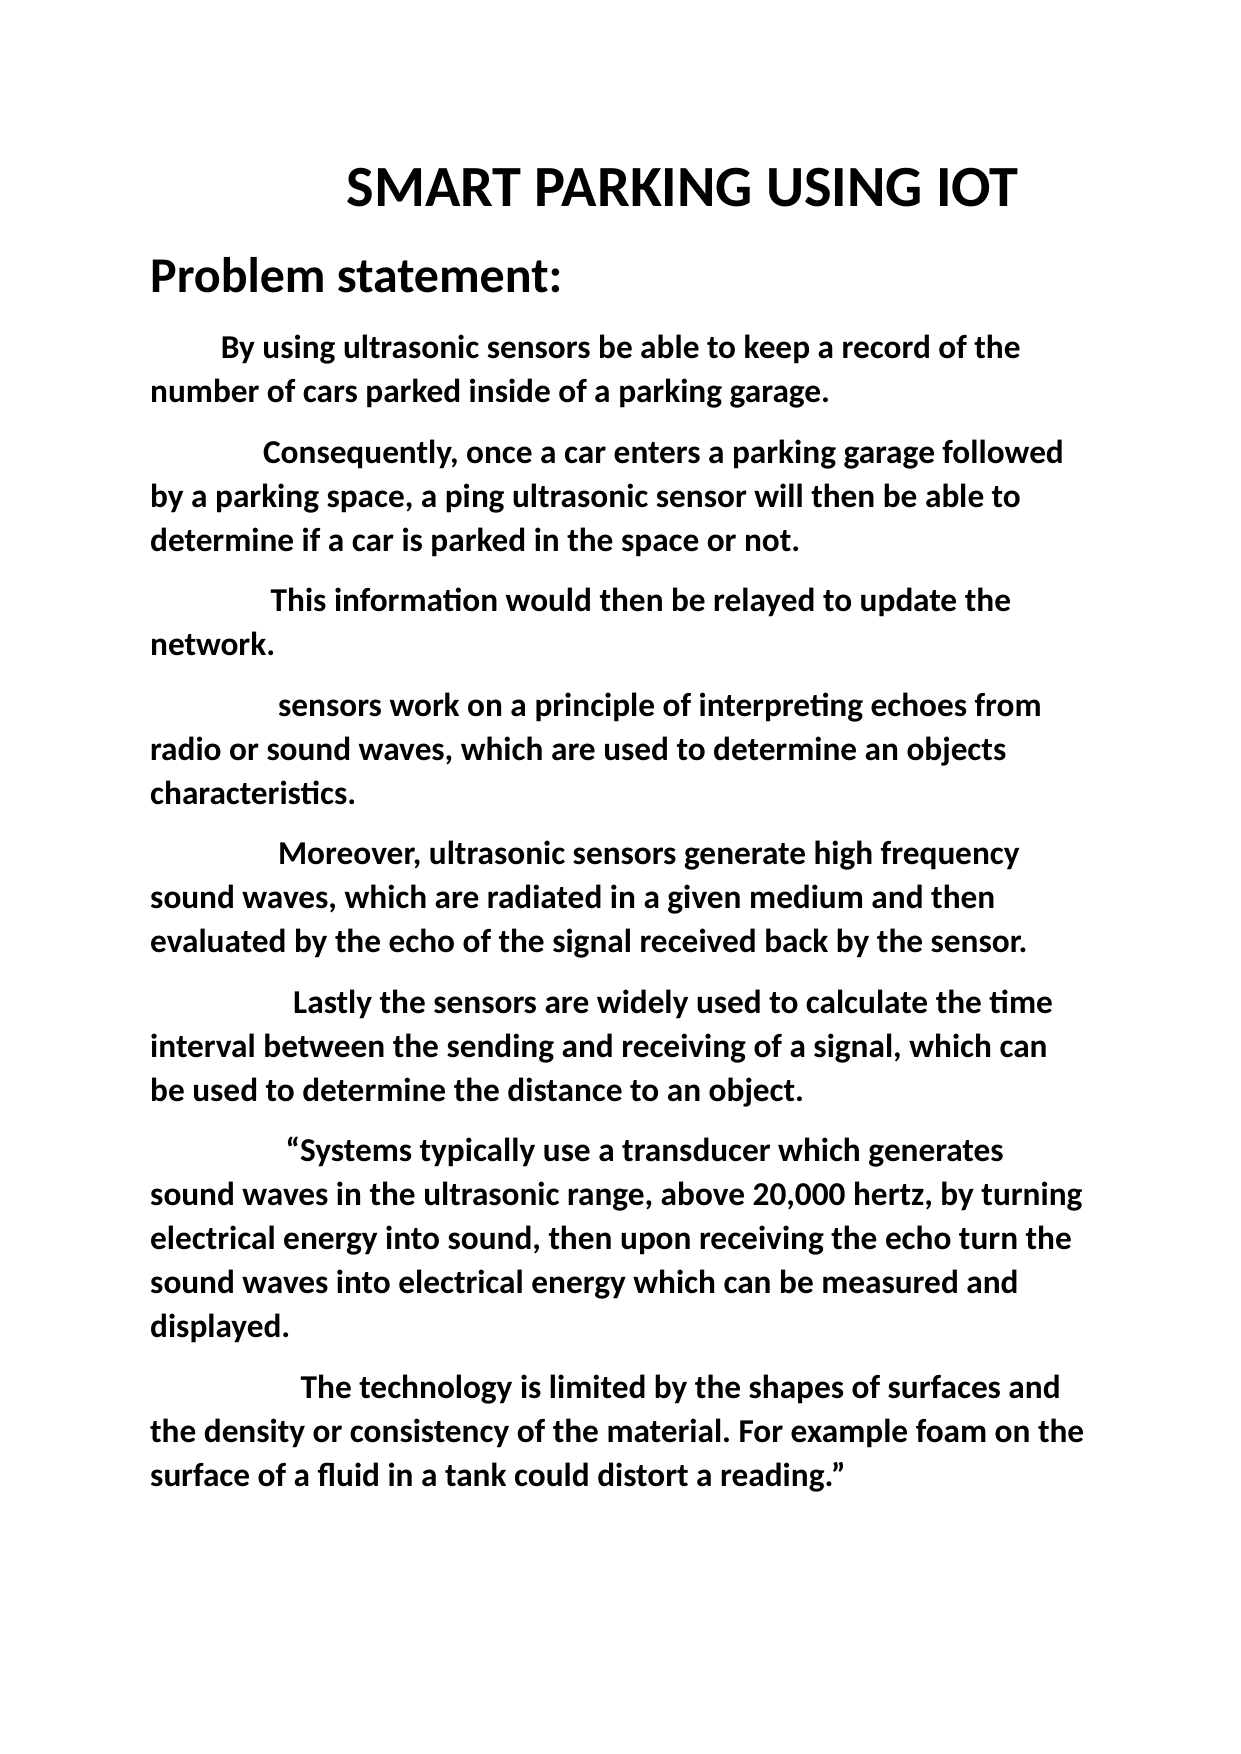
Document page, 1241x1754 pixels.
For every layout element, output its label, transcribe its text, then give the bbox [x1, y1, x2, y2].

text The technology is limited by the shapes of surfaces and the density or consistency of the material. For example foam on the surface of a fluid in a tank could distort a reading.” [150, 1366, 1090, 1494]
text Problem statement: [150, 243, 1090, 304]
text Lastly the sensors are widely used to calculate the time interval between the sending and receiving of a signal, which can be used to determine the distance to an object. [150, 981, 1090, 1109]
text “Systems typically use a transducer which generates sound waves in the ultrasonic range, above 20,000 hertz, by turning electrical energy into sound, then upon receiving the echo turn the sound waves into electrical energy which can be measured and displayed. [150, 1129, 1090, 1346]
text sensors work on a principle of interpreting echoes from radio or sound waves, which are used to determine an objects characteristics. [150, 684, 1090, 812]
text By using ultrasonic sensors be able to keep a record of the number of cars parked inside of a parking garage. [150, 326, 1090, 411]
text Consequently, once a car enters a parking garage followed by a parking space, a ping ultrasonic sensor will then be able to determine if a car is parked in the space or not. [150, 431, 1090, 559]
text This information would then be relayed to update the network. [150, 579, 1090, 664]
text SMART PARKING USING IOT [150, 150, 1090, 221]
text Moreover, ultrasonic sensors generate high frequency sound waves, which are radiated in a given medium and then evaluated by the echo of the signal received back by the sensor. [150, 832, 1090, 961]
